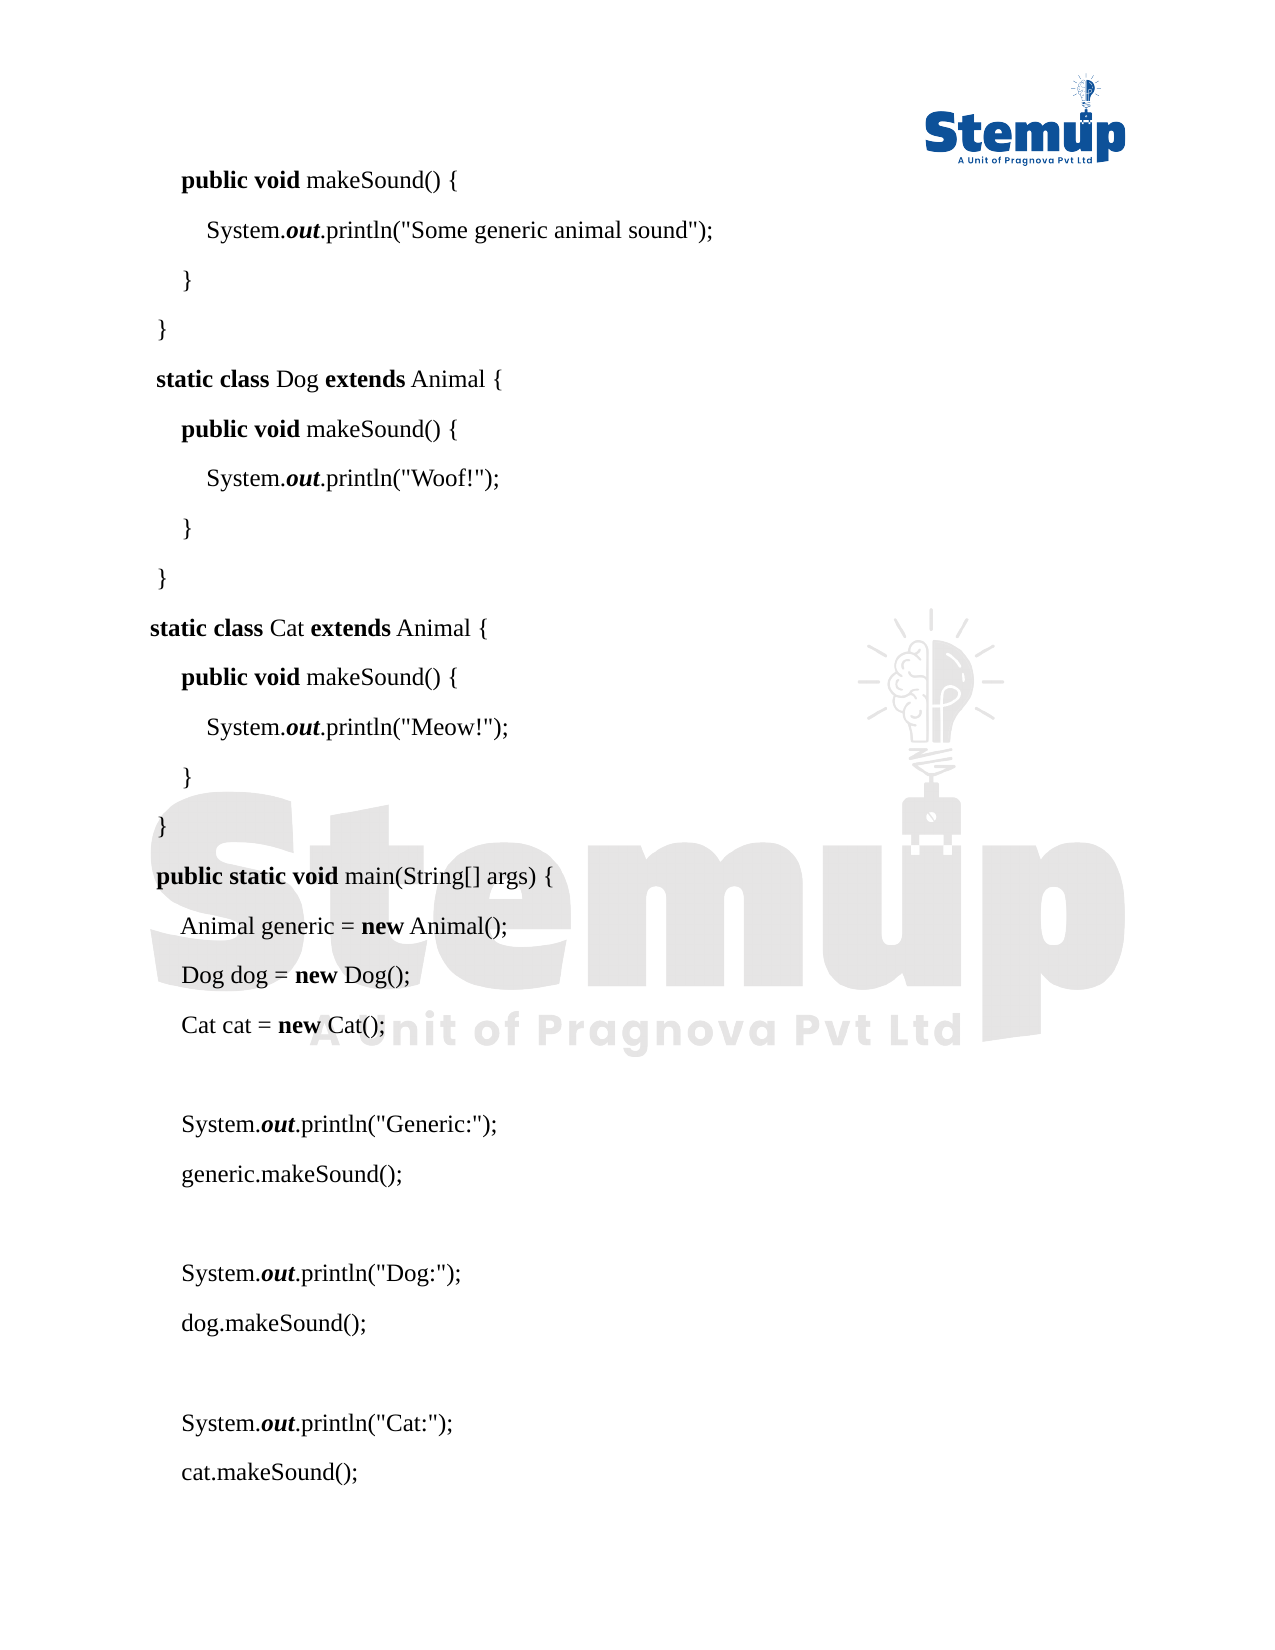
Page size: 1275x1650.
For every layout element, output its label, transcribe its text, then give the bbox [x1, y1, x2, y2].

text System.out.println("Woof!"); [150, 463, 1125, 492]
text Animal generic = new Animal(); [150, 911, 1125, 939]
text Cat cat = new Cat(); [150, 1010, 1125, 1039]
text } [150, 762, 1125, 790]
text Dog dog = new Dog(); [150, 960, 1125, 989]
text dog.makeSound(); [150, 1308, 1125, 1337]
text } [150, 563, 1125, 592]
text generic.makeSound(); [150, 1159, 1125, 1188]
text System.out.println("Generic:"); [150, 1109, 1125, 1138]
text public void makeSound() { [150, 662, 1125, 691]
text System.out.println("Some generic animal sound"); [150, 215, 1125, 244]
text System.out.println("Cat:"); [150, 1408, 1125, 1436]
text cat.makeSound(); [150, 1457, 1125, 1486]
text public void makeSound() { [150, 414, 1125, 443]
picture [925, 73, 1125, 166]
text public void makeSound() { [150, 165, 1125, 194]
text static class Cat extends Animal { [150, 613, 1125, 641]
text System.out.println("Meow!"); [150, 712, 1125, 741]
text } [150, 314, 1125, 343]
text } [150, 265, 1125, 293]
text public static void main(String[] args) { [150, 861, 1125, 890]
text } [150, 513, 1125, 542]
text System.out.println("Dog:"); [150, 1258, 1125, 1287]
text } [150, 811, 1125, 840]
text static class Dog extends Animal { [150, 364, 1125, 393]
